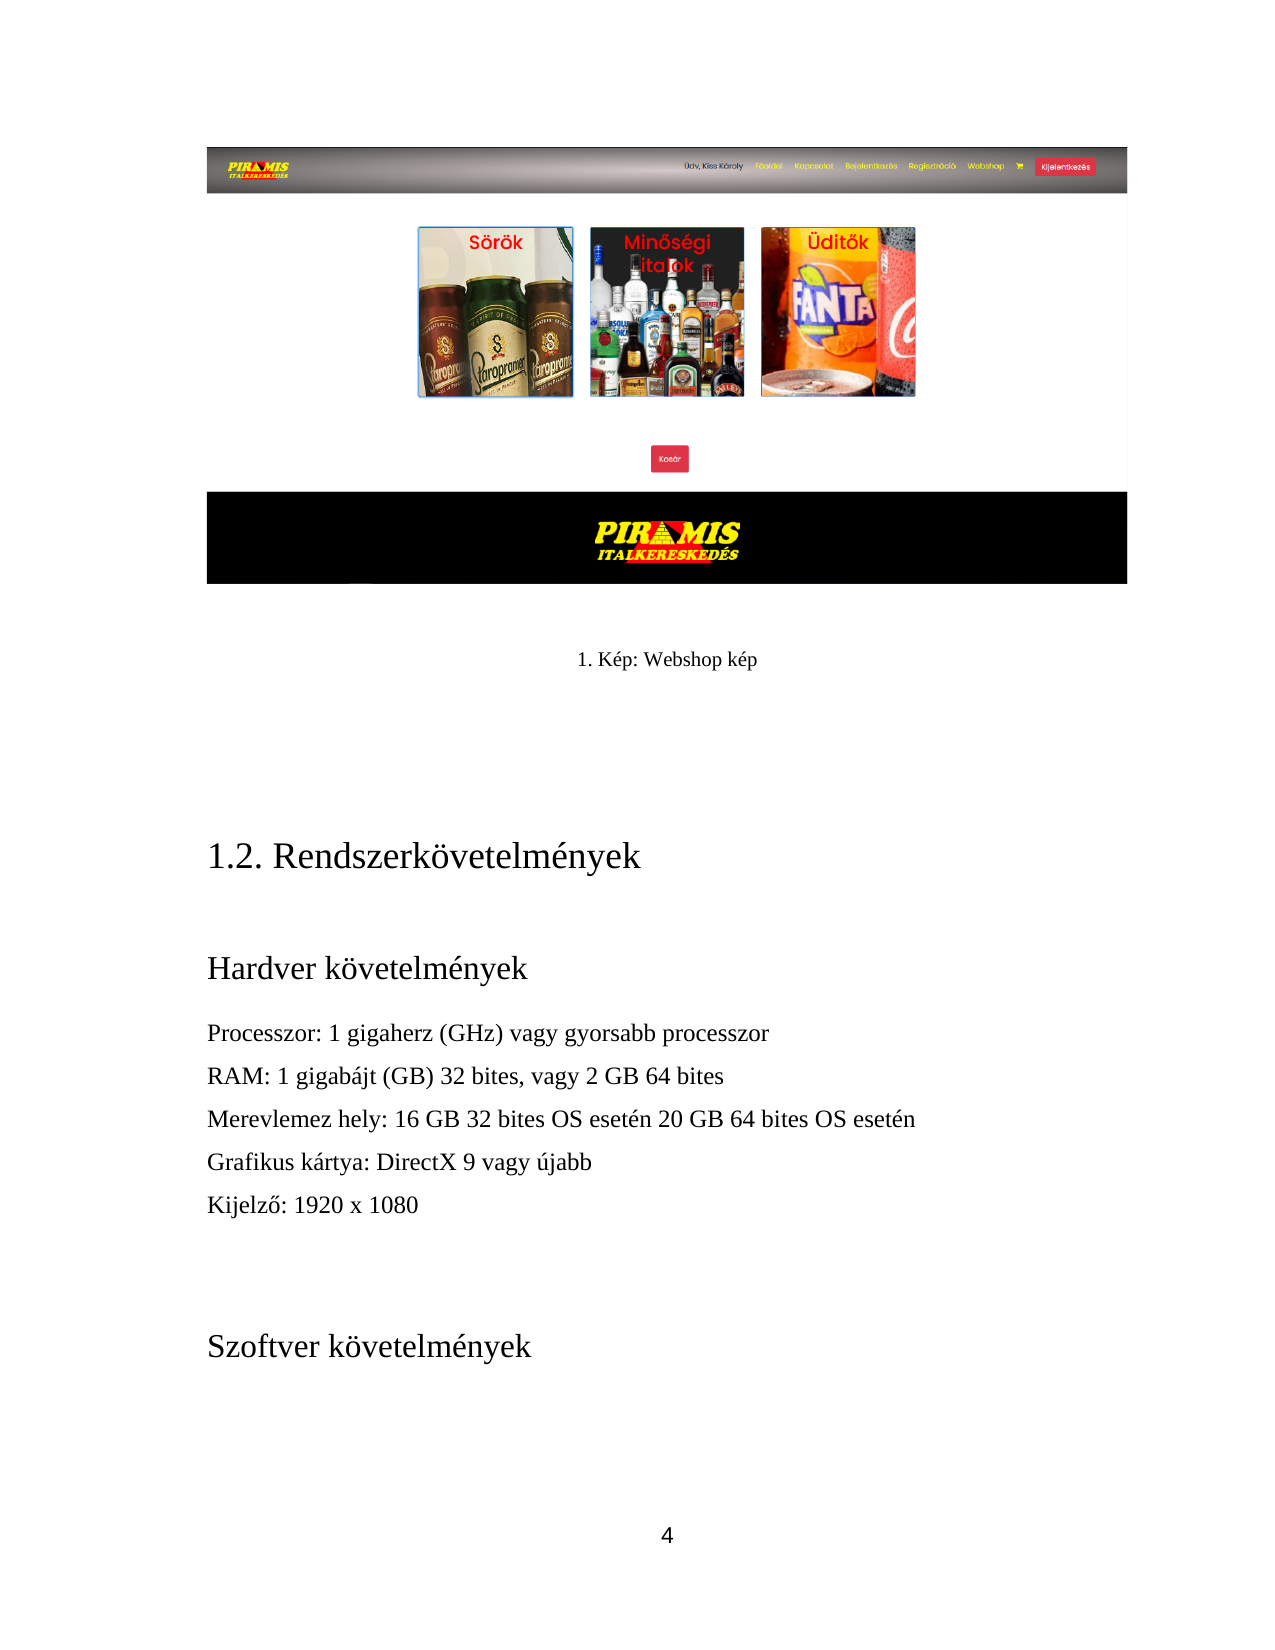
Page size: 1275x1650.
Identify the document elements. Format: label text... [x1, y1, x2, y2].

text Hardver követelmények [207, 948, 1127, 986]
text Grafikus kártya: DirectX 9 vagy újabb [207, 1147, 1127, 1176]
text RAM: 1 gigabájt (GB) 32 bites, vagy 2 GB 64 bites [207, 1061, 1127, 1090]
text Merevlemez hely: 16 GB 32 bites OS esetén 20 GB 64 bites OS esetén [207, 1104, 1127, 1133]
picture [206, 147, 1128, 584]
text Kijelző: 1920 x 1080 [207, 1190, 1127, 1219]
text 1. Kép: Webshop kép [207, 647, 1127, 671]
text 1.2. Rendszerkövetelmények [207, 833, 1127, 876]
text Szoftver követelmények [207, 1327, 1127, 1365]
text Processzor: 1 gigaherz (GHz) vagy gyorsabb processzor [207, 1018, 1127, 1047]
